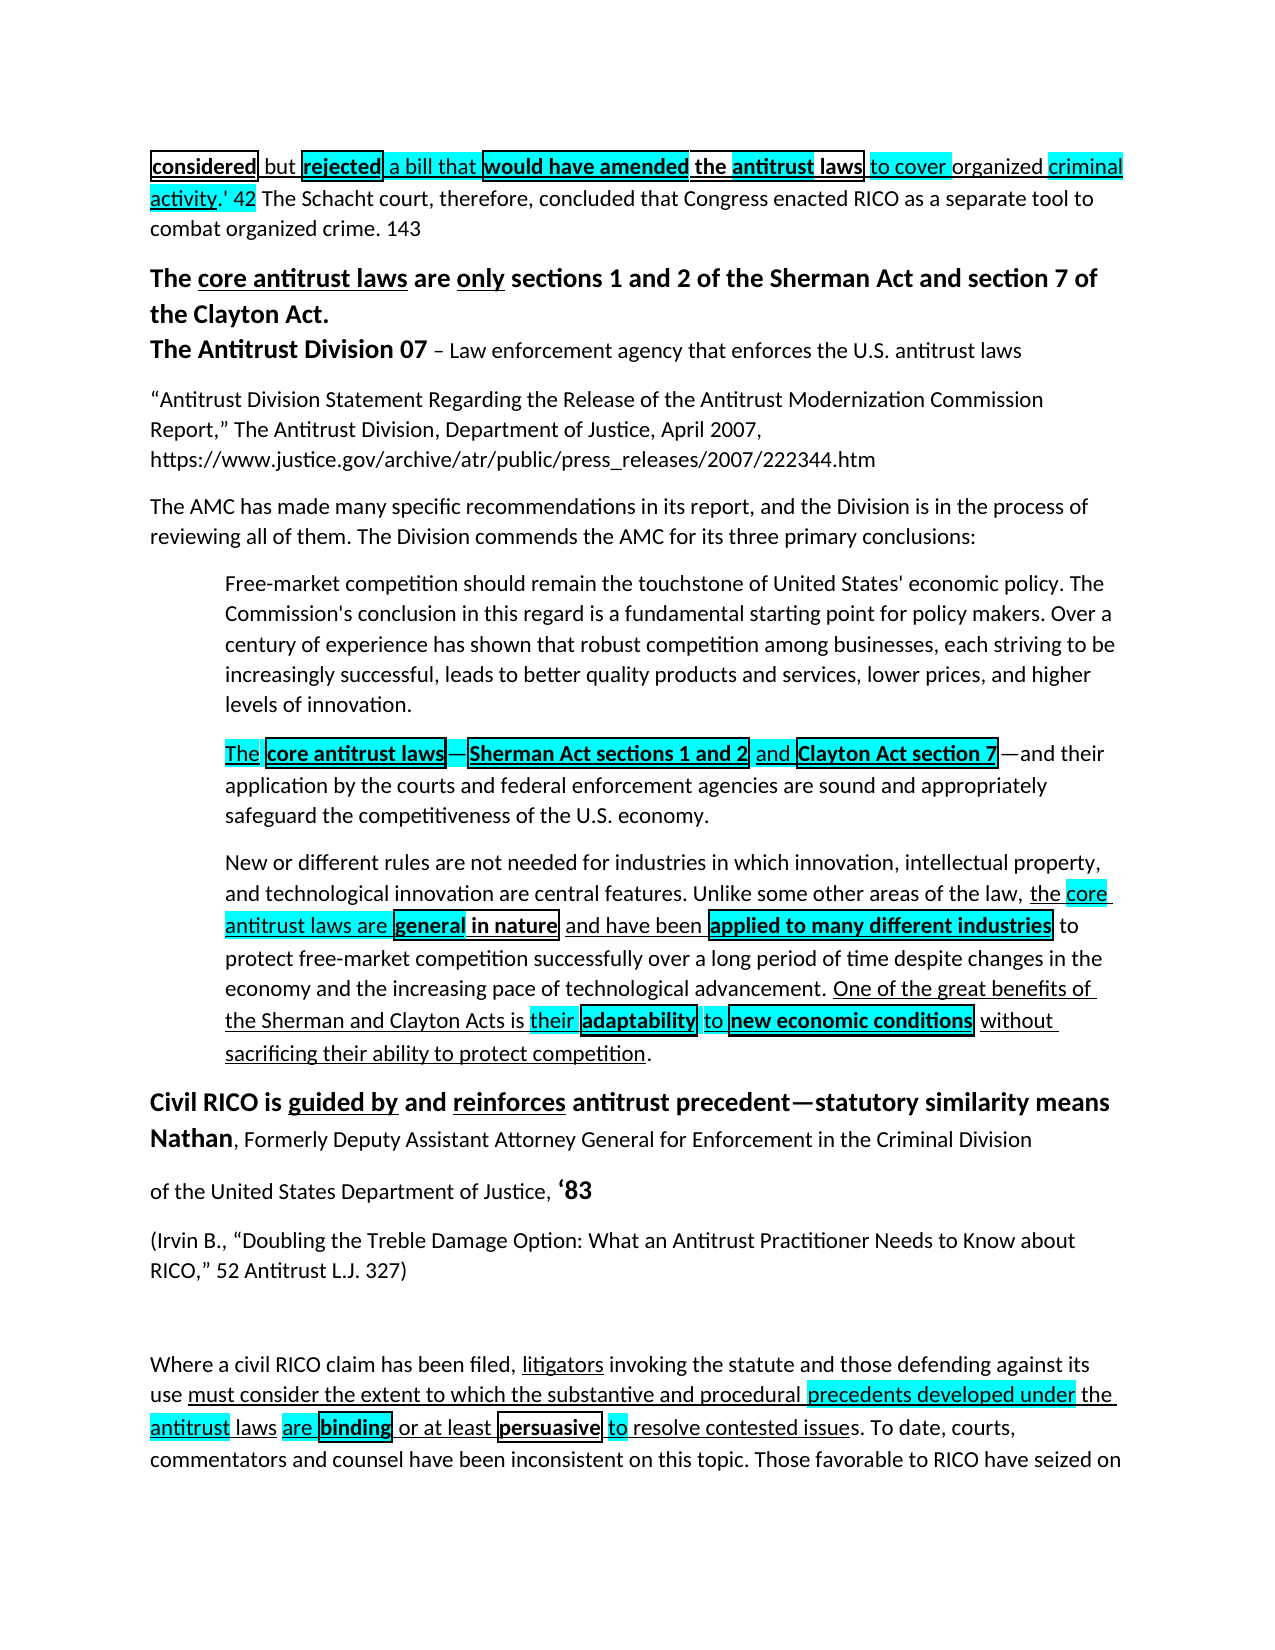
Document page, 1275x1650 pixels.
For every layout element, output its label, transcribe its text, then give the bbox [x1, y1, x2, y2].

subtitle Civil RICO is guided by and reinforces antitrust precedent—statutory similarity means [150, 1086, 1125, 1119]
text New or different rules are not needed for industries in which innovation, intellectual property, and technological innovation are central features. Unlike some other areas of the law, the core antitrust laws are general in nature and have been applied to many different industries to protect free-market competition successfully over a long period of time despite changes in the economy and the increasing pace of technological advancement. One of the great benefits of the Sherman and Clayton Acts is their adaptability to new economic conditions without sacrificing their ability to protect competition. [225, 848, 1125, 1067]
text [150, 1350, 1125, 1473]
text The Antitrust Division 07 – Law enforcement agency that enforces the U.S. antitrust laws [150, 333, 1125, 366]
text (Irvin B., “Doubling the Treble Damage Option: What an Antitrust Practitioner Needs to Know about RICO,” 52 Antitrust L.J. 327) [150, 1226, 1125, 1284]
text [150, 150, 1125, 243]
text The AMC has made many specific recommendations in its report, and the Division is in the process of reviewing all of them. The Division commends the AMC for its three primary conclusions: [150, 492, 1125, 551]
text of the United States Department of Justice, ‘83 [150, 1173, 1125, 1207]
text The core antitrust laws—Sherman Act sections 1 and 2 and Clayton Act section 7—and their application by the courts and federal enforcement agencies are sound and appropriately safeguard the competitiveness of the U.S. economy. [225, 737, 1125, 830]
text Nathan, Formerly Deputy Assistant Attorney General for Enforcement in the Criminal Division [150, 1121, 1125, 1154]
subtitle The core antitrust laws are only sections 1 and 2 of the Sherman Act and section 7 of the Clayton Act. [150, 261, 1125, 330]
text “Antitrust Division Statement Regarding the Release of the Antitrust Modernization Commission Report,” The Antitrust Division, Department of Justice, April 2007, https://www.justice.gov/archive/atr/public/press_releases/2007/222344.htm [150, 385, 1125, 473]
text Free-market competition should remain the touchstone of United States' economic policy. The Commission's conclusion in this regard is a fundamental starting point for policy makers. Over a century of experience has shown that robust competition among businesses, each striving to be increasingly successful, leads to better quality products and services, lower prices, and higher levels of innovation. [225, 569, 1125, 718]
